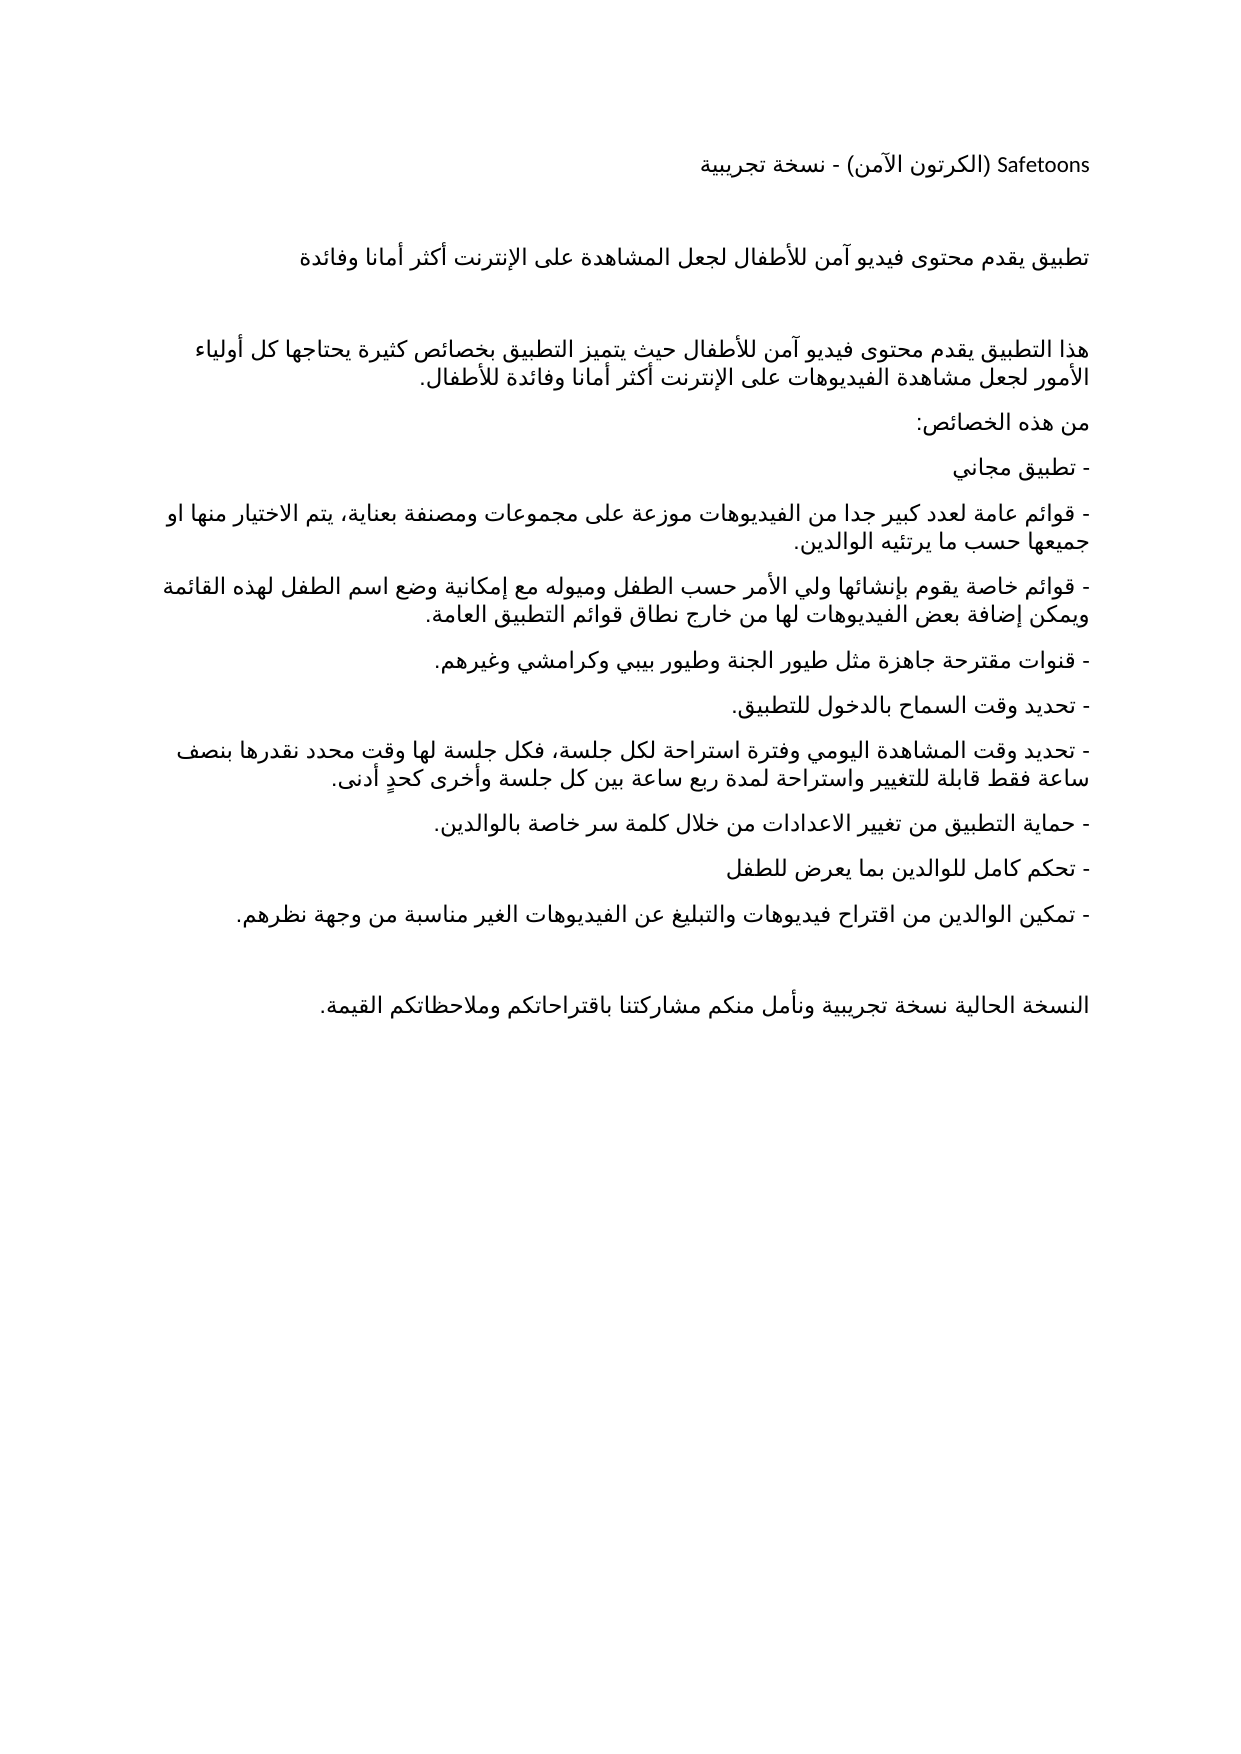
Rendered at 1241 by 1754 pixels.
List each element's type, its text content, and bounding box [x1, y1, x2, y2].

text من هذه الخصائص: [150, 409, 1090, 436]
text تطبيق يقدم محتوى فيديو آمن للأطفال لجعل المشاهدة على الإنترنت أكثر أمانا وفائدة [150, 244, 1090, 270]
text - قوائم عامة لعدد كبير جدا من الفيديوهات موزعة على مجموعات ومصنفة بعناية، يتم الاختيار منها او جميعها حسب ما يرتئيه الوالدين. [150, 499, 1090, 554]
text هذا التطبيق يقدم محتوى فيديو آمن للأطفال حيث يتميز التطبيق بخصائص كثيرة يحتاجها كل أولياء الأمور لجعل مشاهدة الفيديوهات على الإنترنت أكثر أمانا وفائدة للأطفال. [150, 336, 1090, 391]
text - قنوات مقترحة جاهزة مثل طيور الجنة وطيور بيبي وكرامشي وغيرهم. [150, 647, 1090, 673]
text - قوائم خاصة يقوم بإنشائها ولي الأمر حسب الطفل وميوله مع إمكانية وضع اسم الطفل لهذه القائمة ويمكن إضافة بعض الفيديوهات لها من خارج نطاق قوائم التطبيق العامة. [150, 573, 1090, 628]
text - تمكين الوالدين من اقتراح فيديوهات والتبليغ عن الفيديوهات الغير مناسبة من وجهة نظرهم. [150, 901, 1090, 927]
text - حماية التطبيق من تغيير الاعدادات من خلال كلمة سر خاصة بالوالدين. [150, 810, 1090, 837]
text النسخة الحالية نسخة تجريبية ونأمل منكم مشاركتنا باقتراحاتكم وملاحظاتكم القيمة. [150, 992, 1090, 1019]
text - تطبيق مجاني [150, 454, 1090, 481]
text - تحكم كامل للوالدين بما يعرض للطفل [150, 855, 1090, 882]
text Safetoons (الكرتون الآمن) - نسخة تجريبية [150, 150, 1090, 178]
text - تحديد وقت المشاهدة اليومي وفترة استراحة لكل جلسة، فكل جلسة لها وقت محدد نقدرها بنصف ساعة فقط قابلة للتغيير واستراحة لمدة ربع ساعة بين كل جلسة وأخرى كحدٍ أدنى. [150, 737, 1090, 792]
text - تحديد وقت السماح بالدخول للتطبيق. [150, 692, 1090, 718]
